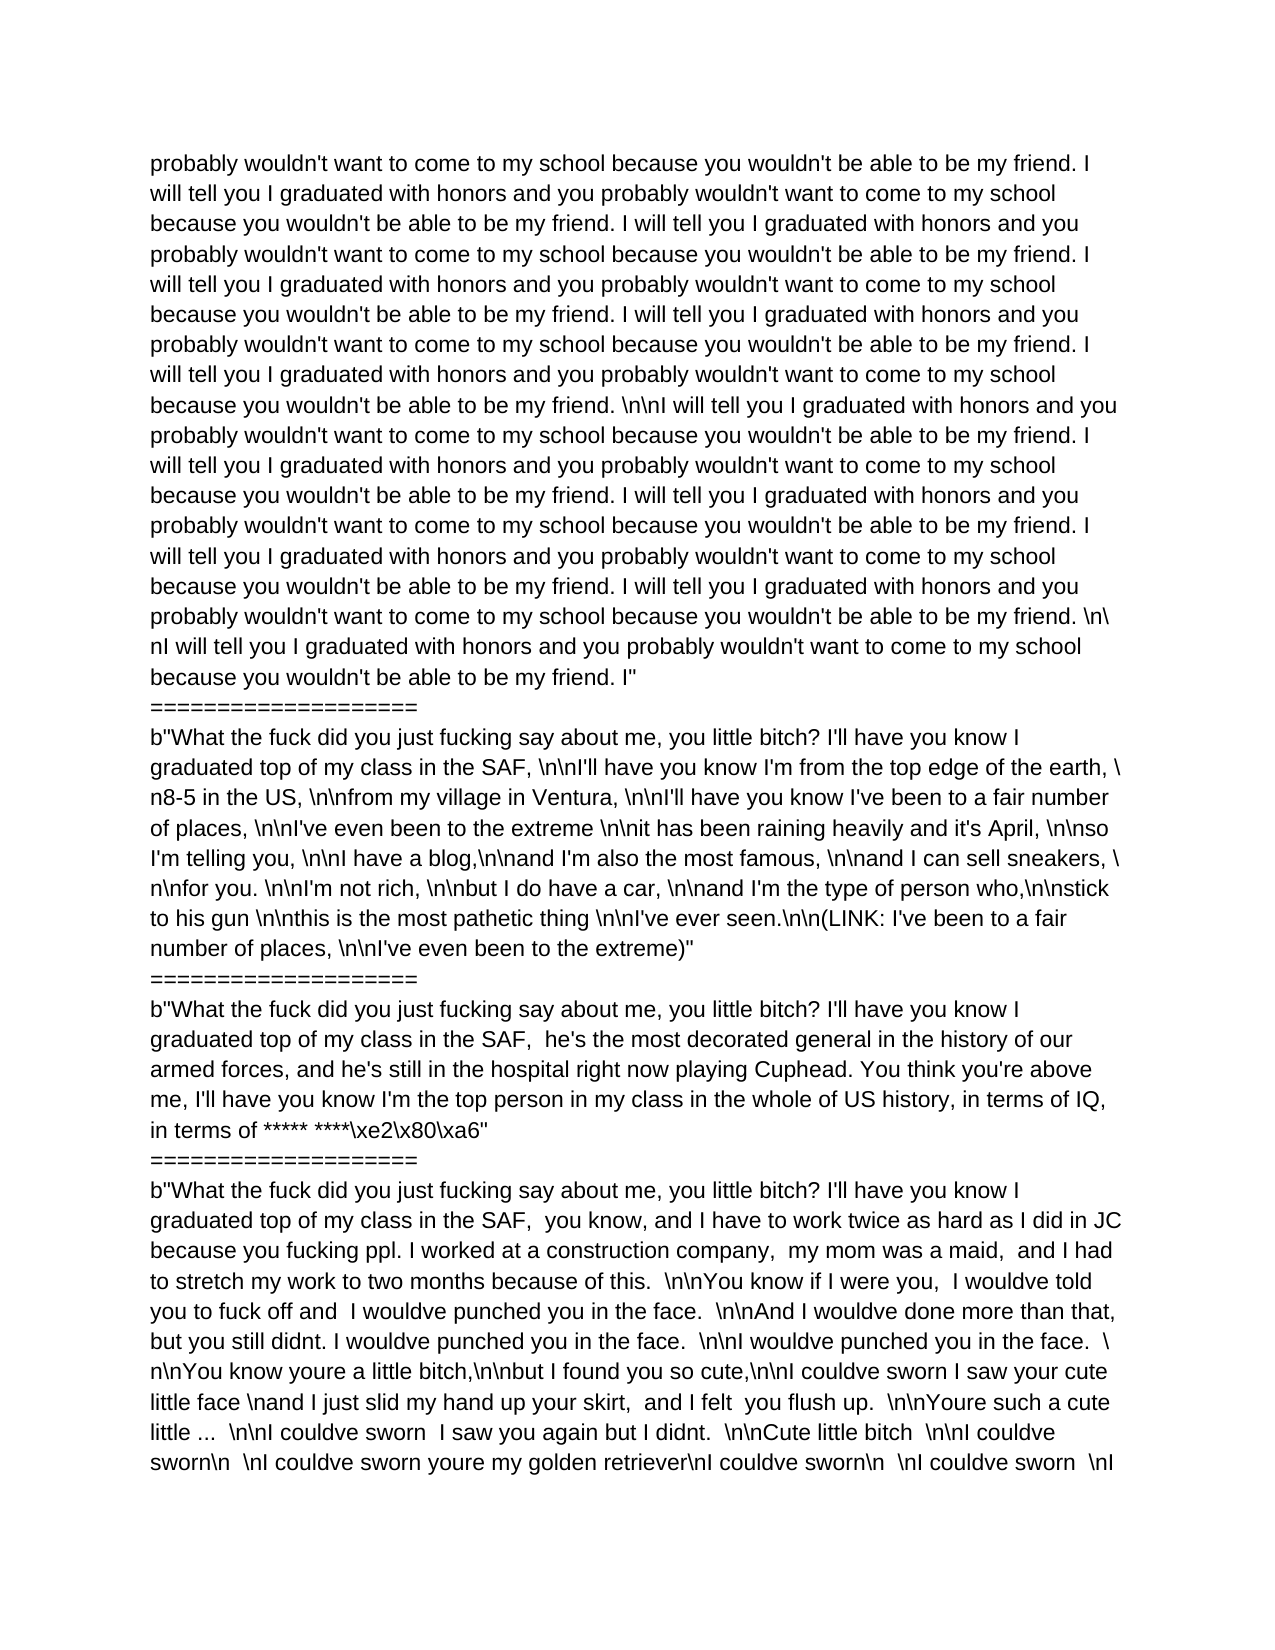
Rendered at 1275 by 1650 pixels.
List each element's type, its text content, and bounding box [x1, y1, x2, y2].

text ==================== [150, 966, 1125, 992]
text ==================== [150, 694, 1125, 720]
text ==================== [150, 1147, 1125, 1173]
text b"What the fuck did you just fucking say about me, you little bitch? I'll have you know I graduated top of my class in the SAF, \n\nI'll have you know I'm from the top edge of the earth, \n8-5 in the US, \n\nfrom my village in Ventura, \n\nI'll have you know I've been to a fair number of places, \n\nI've even been to the extreme \n\nit has been raining heavily and it's April, \n\nso I'm telling you, \n\nI have a blog,\n\nand I'm also the most famous, \n\nand I can sell sneakers, \n\nfor you. \n\nI'm not rich, \n\nbut I do have a car, \n\nand I'm the type of person who,\n\nstick to his gun \n\nthis is the most pathetic thing \n\nI've ever seen.\n\n(LINK: I've been to a fair number of places, \n\nI've even been to the extreme)" [150, 724, 1125, 962]
text b"What the fuck did you just fucking say about me, you little bitch? I'll have you know I graduated top of my class in the SAF, he's the most decorated general in the history of our armed forces, and he's still in the hospital right now playing Cuphead. You think you're above me, I'll have you know I'm the top person in my class in the whole of US history, in terms of IQ, in terms of ***** ****\xe2\x80\xa6" [150, 996, 1125, 1143]
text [150, 1177, 1125, 1475]
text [150, 150, 1125, 690]
